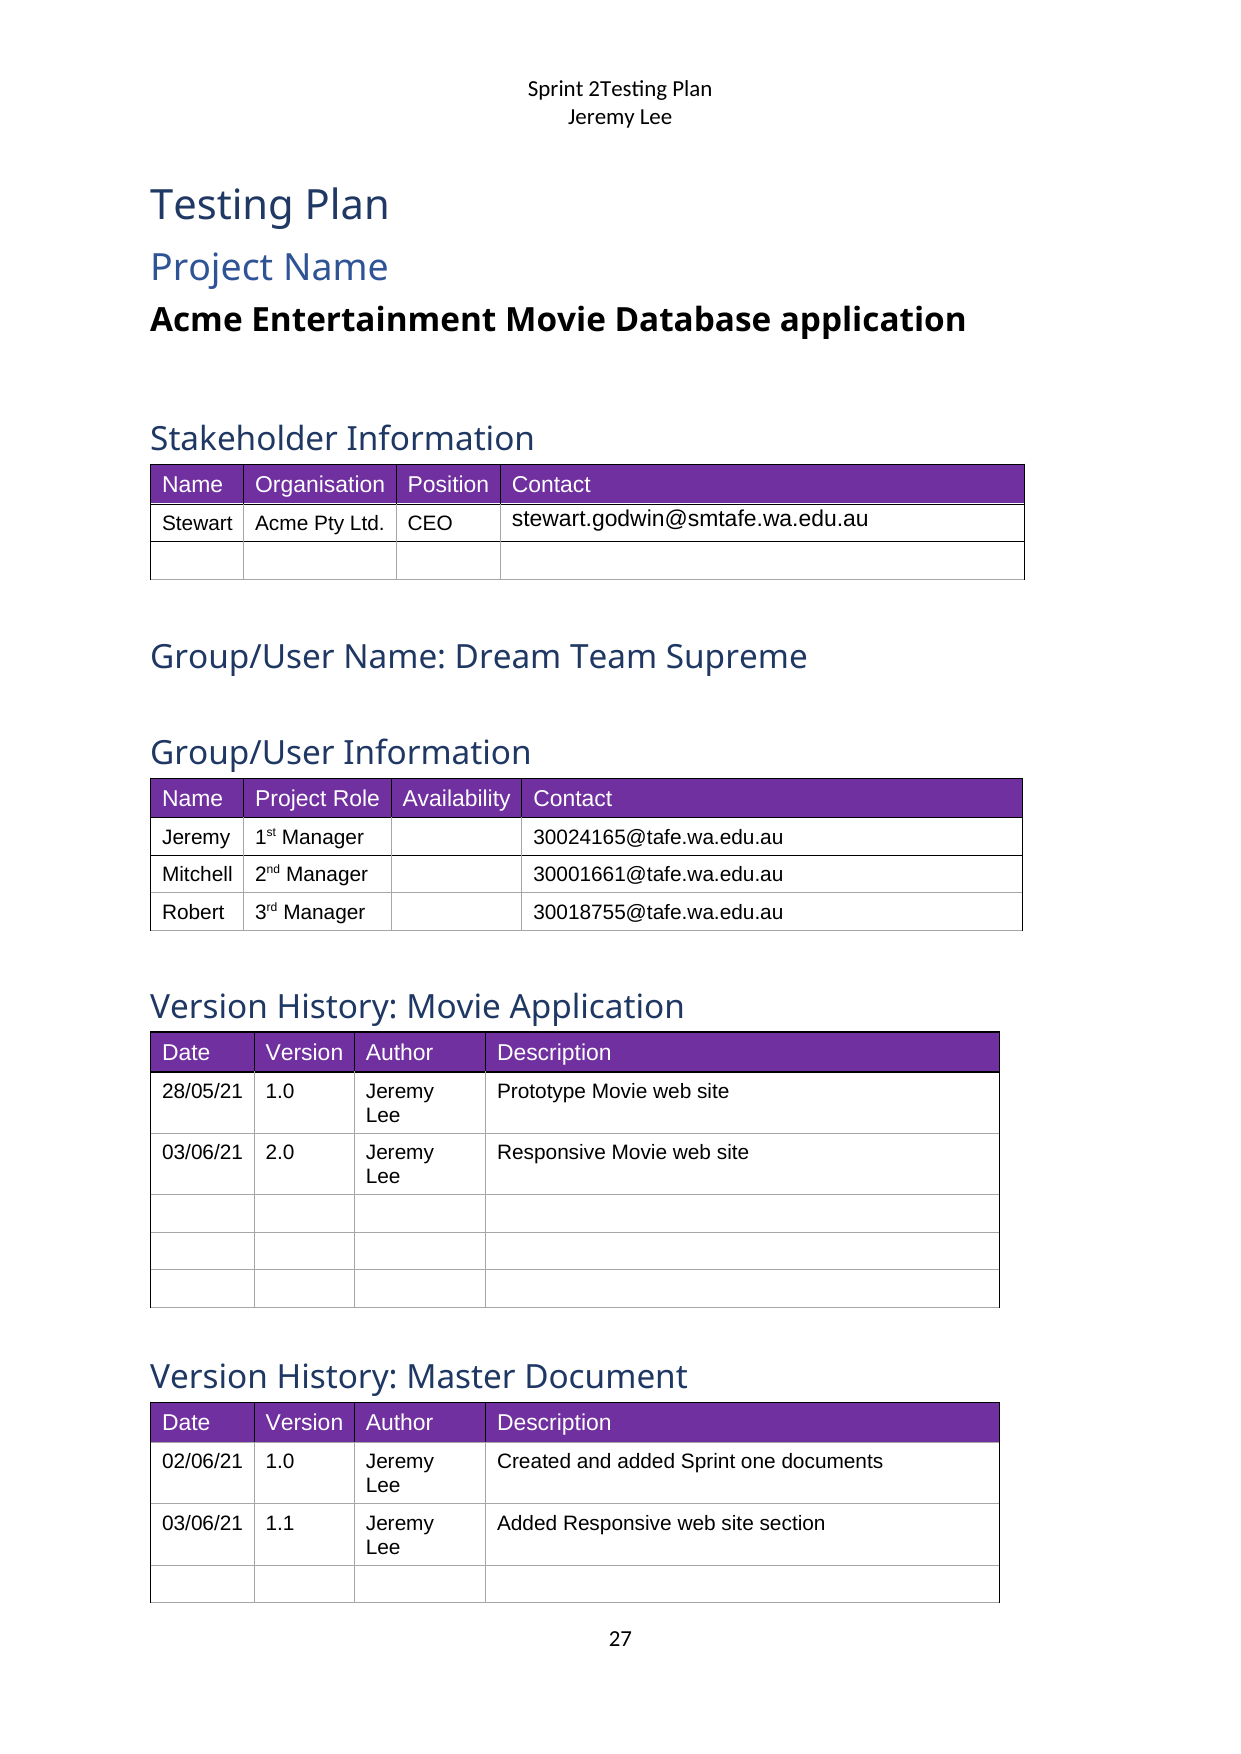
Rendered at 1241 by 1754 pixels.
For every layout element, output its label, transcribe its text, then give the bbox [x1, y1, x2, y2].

table_cell [255, 1233, 354, 1269]
table_cell [392, 818, 521, 855]
subtitle Testing Plan [150, 175, 1090, 232]
table_header Version [255, 1033, 354, 1071]
table_cell [355, 1566, 485, 1602]
table_cell [244, 542, 396, 578]
table_header Author [355, 1033, 485, 1071]
table_cell [397, 542, 500, 578]
table_cell Created and added Sprint one documents [486, 1443, 999, 1503]
table_cell [151, 1566, 254, 1602]
table_cell 2.0 [255, 1134, 354, 1194]
table_cell [486, 1566, 999, 1602]
subtitle Version History: Master Document [150, 1353, 1090, 1398]
table_cell [392, 856, 521, 892]
table_cell [486, 1233, 999, 1269]
table_cell Jeremy Lee [355, 1073, 485, 1133]
text Acme Entertainment Movie Database application [150, 296, 1090, 341]
table_header Position [397, 465, 500, 503]
table_cell Responsive Movie web site [486, 1134, 999, 1194]
table_cell [486, 1195, 999, 1232]
table_cell [151, 1195, 254, 1232]
table_cell 03/06/21 [151, 1134, 254, 1194]
table_cell Prototype Movie web site [486, 1073, 999, 1133]
table_cell Stewart [151, 505, 243, 541]
table_header Date [151, 1403, 254, 1442]
table_cell 30024165@tafe.wa.edu.au [522, 818, 1022, 855]
table_cell [355, 1195, 485, 1232]
table_header Organisation [244, 465, 396, 503]
table_cell Jeremy [151, 818, 243, 855]
table_header Project Role [244, 779, 391, 817]
table_header Date [151, 1033, 254, 1071]
table_header Author [355, 1403, 485, 1442]
table_cell [501, 542, 1024, 578]
table_cell [255, 1270, 354, 1307]
table_cell [355, 1233, 485, 1269]
table_cell 1.1 [255, 1504, 354, 1565]
table_cell 02/06/21 [151, 1443, 254, 1503]
table_cell Jeremy Lee [355, 1504, 485, 1565]
table_cell Added Responsive web site section [486, 1504, 999, 1565]
table_cell Robert [151, 893, 243, 930]
table_cell [255, 1566, 354, 1602]
table_cell [392, 893, 521, 930]
table_cell [151, 1270, 254, 1307]
table_cell Acme Pty Ltd. [244, 505, 396, 541]
table_cell CEO [397, 505, 500, 541]
table_header Description [486, 1033, 999, 1071]
table_cell [255, 1195, 354, 1232]
subtitle Project Name [150, 240, 1090, 291]
table_cell 03/06/21 [151, 1504, 254, 1565]
table_cell 2nd Manager [244, 856, 391, 892]
table_header Description [486, 1403, 999, 1442]
table_header Availability [392, 779, 521, 817]
table_header Contact [501, 465, 1024, 503]
subtitle Group/User Information [150, 728, 1090, 774]
table_cell stewart.godwin@smtafe.wa.edu.au [501, 505, 1024, 541]
table_header Version [255, 1403, 354, 1442]
table_cell 30001661@tafe.wa.edu.au [522, 856, 1022, 892]
table_cell 1.0 [255, 1073, 354, 1133]
table_cell 1st Manager [244, 818, 391, 855]
subtitle Group/User Name: Dream Team Supreme [150, 584, 1090, 678]
table_cell 30018755@tafe.wa.edu.au [522, 893, 1022, 930]
table_cell 3rd Manager [244, 893, 391, 930]
table_cell Jeremy Lee [355, 1134, 485, 1194]
table_cell 1.0 [255, 1443, 354, 1503]
table_cell Mitchell [151, 856, 243, 892]
table_cell [151, 542, 243, 578]
subtitle Stakeholder Information [150, 414, 1090, 460]
subtitle Version History: Movie Application [150, 982, 1090, 1028]
table_cell 28/05/21 [151, 1073, 254, 1133]
table_cell [151, 1233, 254, 1269]
table_header Name [151, 465, 243, 503]
table_header Name [151, 779, 243, 817]
table_cell [486, 1270, 999, 1307]
table_header Contact [522, 779, 1022, 817]
table_cell [355, 1270, 485, 1307]
table_cell Jeremy Lee [355, 1443, 485, 1503]
